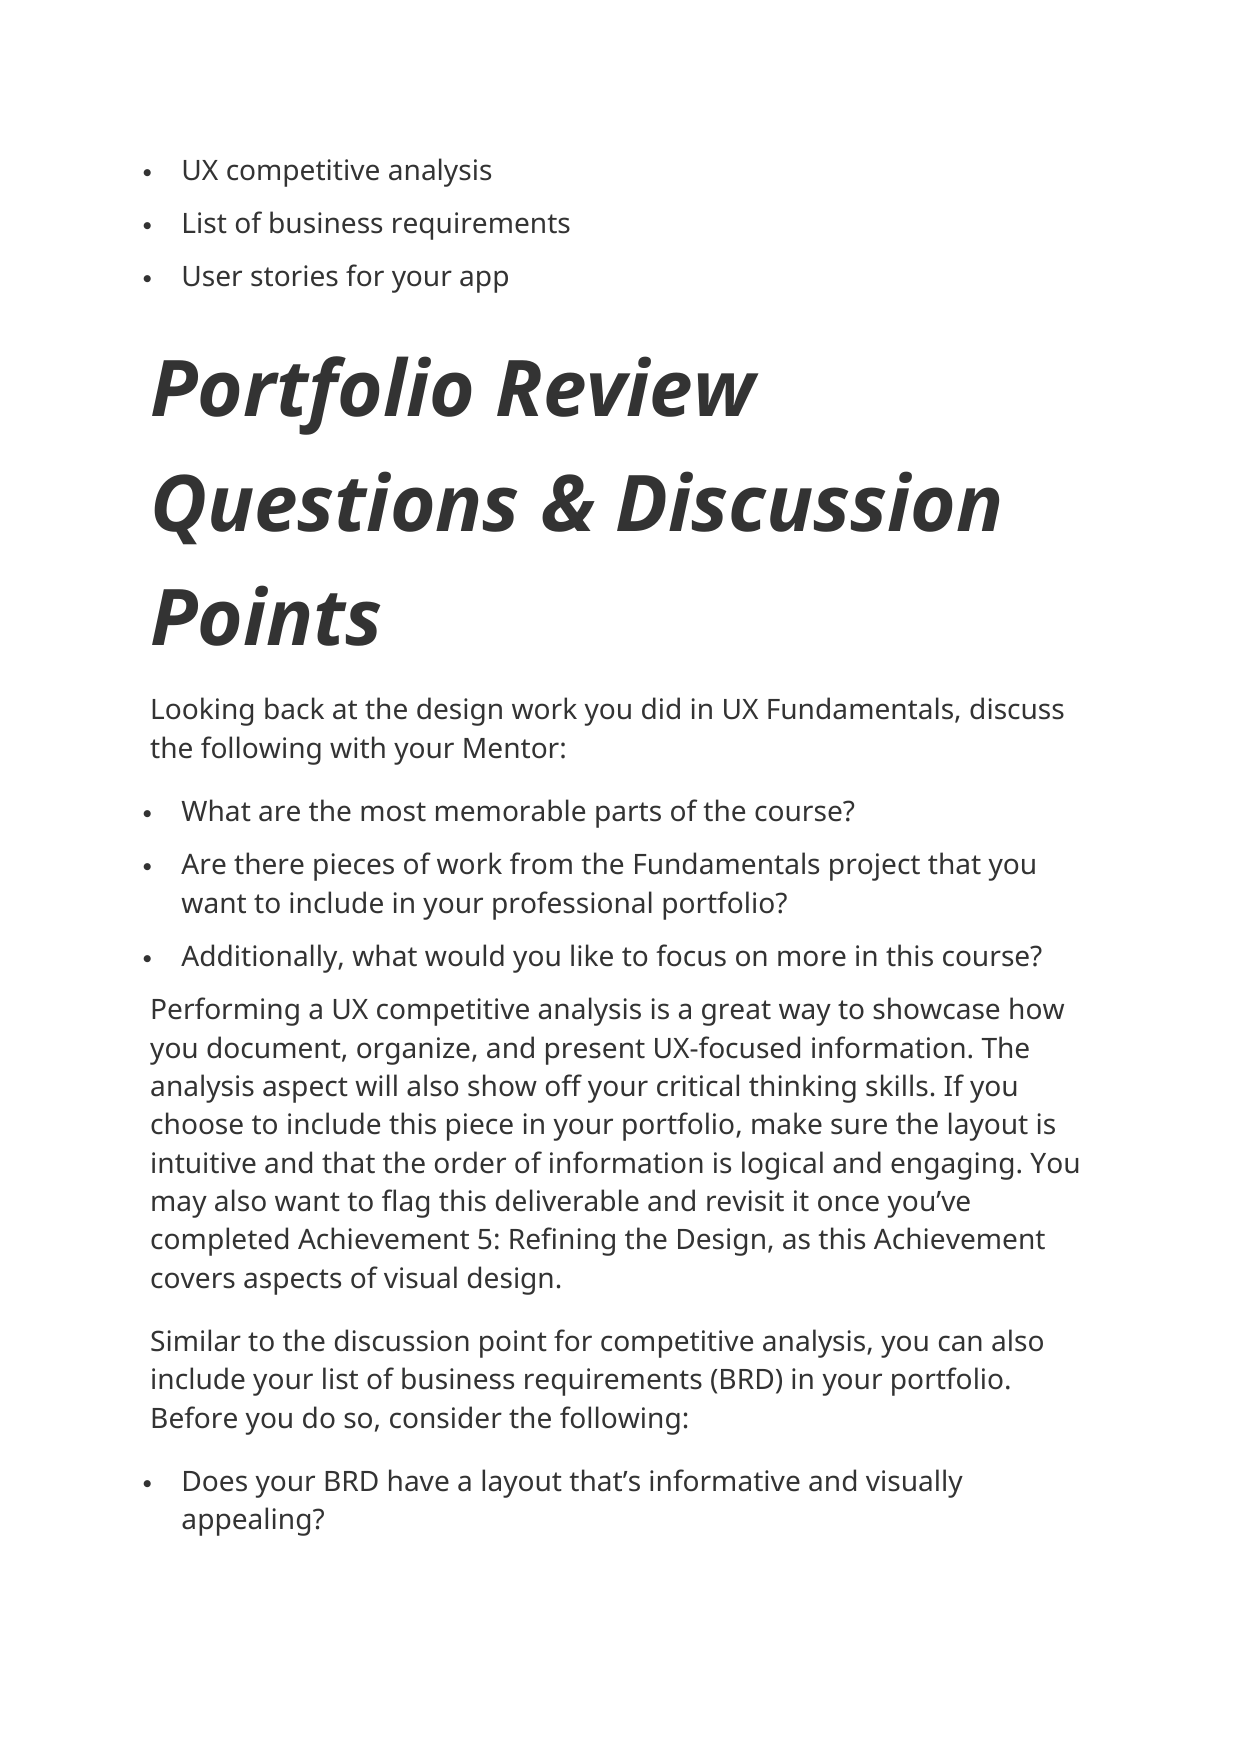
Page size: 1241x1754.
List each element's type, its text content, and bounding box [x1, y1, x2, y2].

list User stories for your app [144, 257, 1090, 295]
text Looking back at the design work you did in UX Fundamentals, discuss the following with your Mentor: [150, 690, 1090, 766]
subtitle Portfolio Review Questions & Discussion Points [150, 332, 1090, 669]
list List of business requirements [144, 203, 1090, 242]
text Similar to the discussion point for competitive analysis, you can also include your list of business requirements (BRD) in your portfolio. Before you do so, consider the following: [150, 1321, 1090, 1436]
list Additionally, what would you like to focus on more in this course? [144, 936, 1090, 975]
list UX competitive analysis [144, 150, 1090, 188]
text Performing a UX competitive analysis is a great way to showcase how you document, organize, and present UX-focused information. The analysis aspect will also show off your critical thinking skills. If you choose to include this piece in your portfolio, make sure the layout is intuitive and that the order of information is logical and engaging. You may also want to flag this deliverable and revisit it once you’ve completed Achievement 5: Refining the Design, as this Achievement covers aspects of visual design. [150, 990, 1090, 1296]
list Does your BRD have a layout that’s informative and visually appealing? [144, 1461, 1090, 1538]
list Are there pieces of work from the Fundamentals project that you want to include in your professional portfolio? [144, 845, 1090, 921]
list What are the most memorable parts of the course? [144, 791, 1090, 830]
